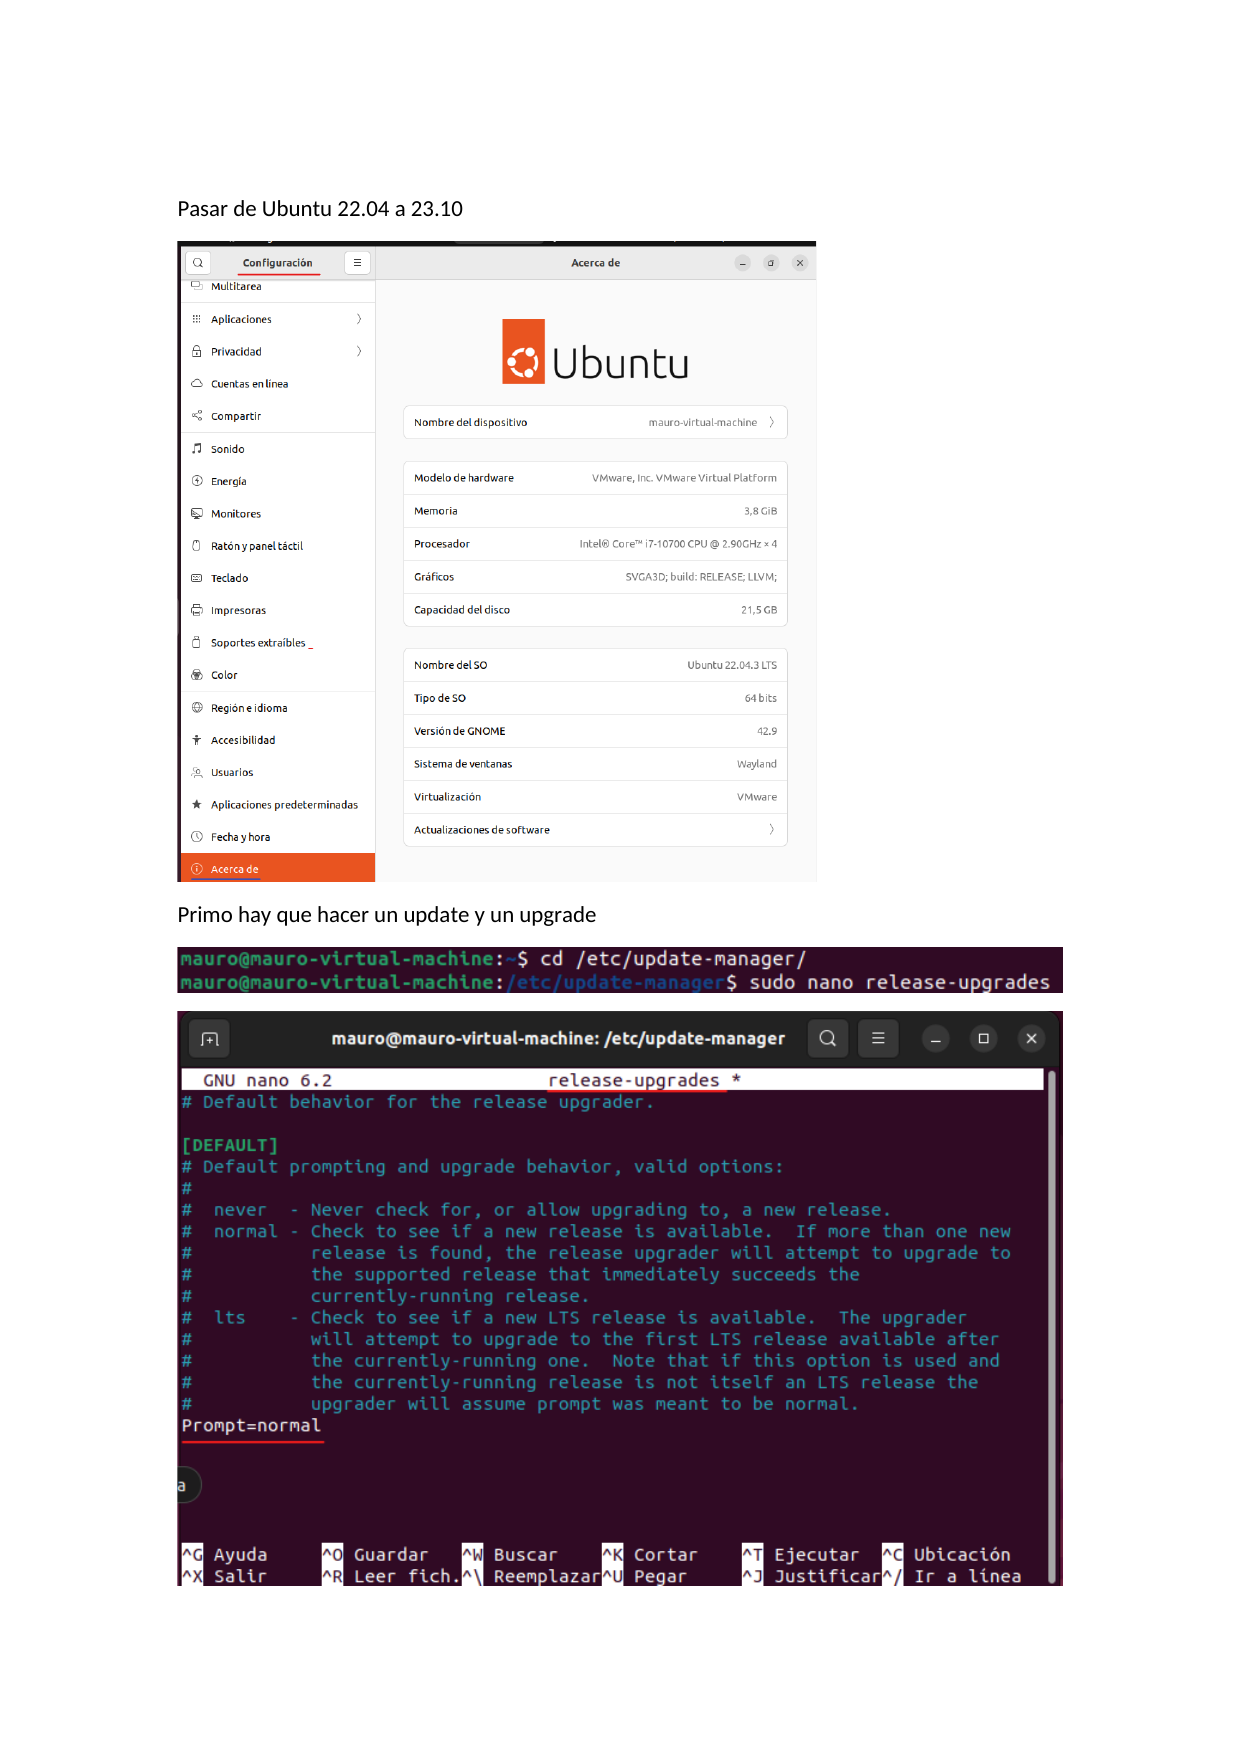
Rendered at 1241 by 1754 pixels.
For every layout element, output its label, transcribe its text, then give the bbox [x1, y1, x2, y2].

picture [177, 1011, 1063, 1586]
text Primo hay que hacer un update y un upgrade [177, 901, 1063, 929]
picture [177, 241, 817, 882]
picture [177, 947, 1063, 993]
text Pasar de Ubuntu 22.04 a 23.10 [177, 194, 1063, 222]
